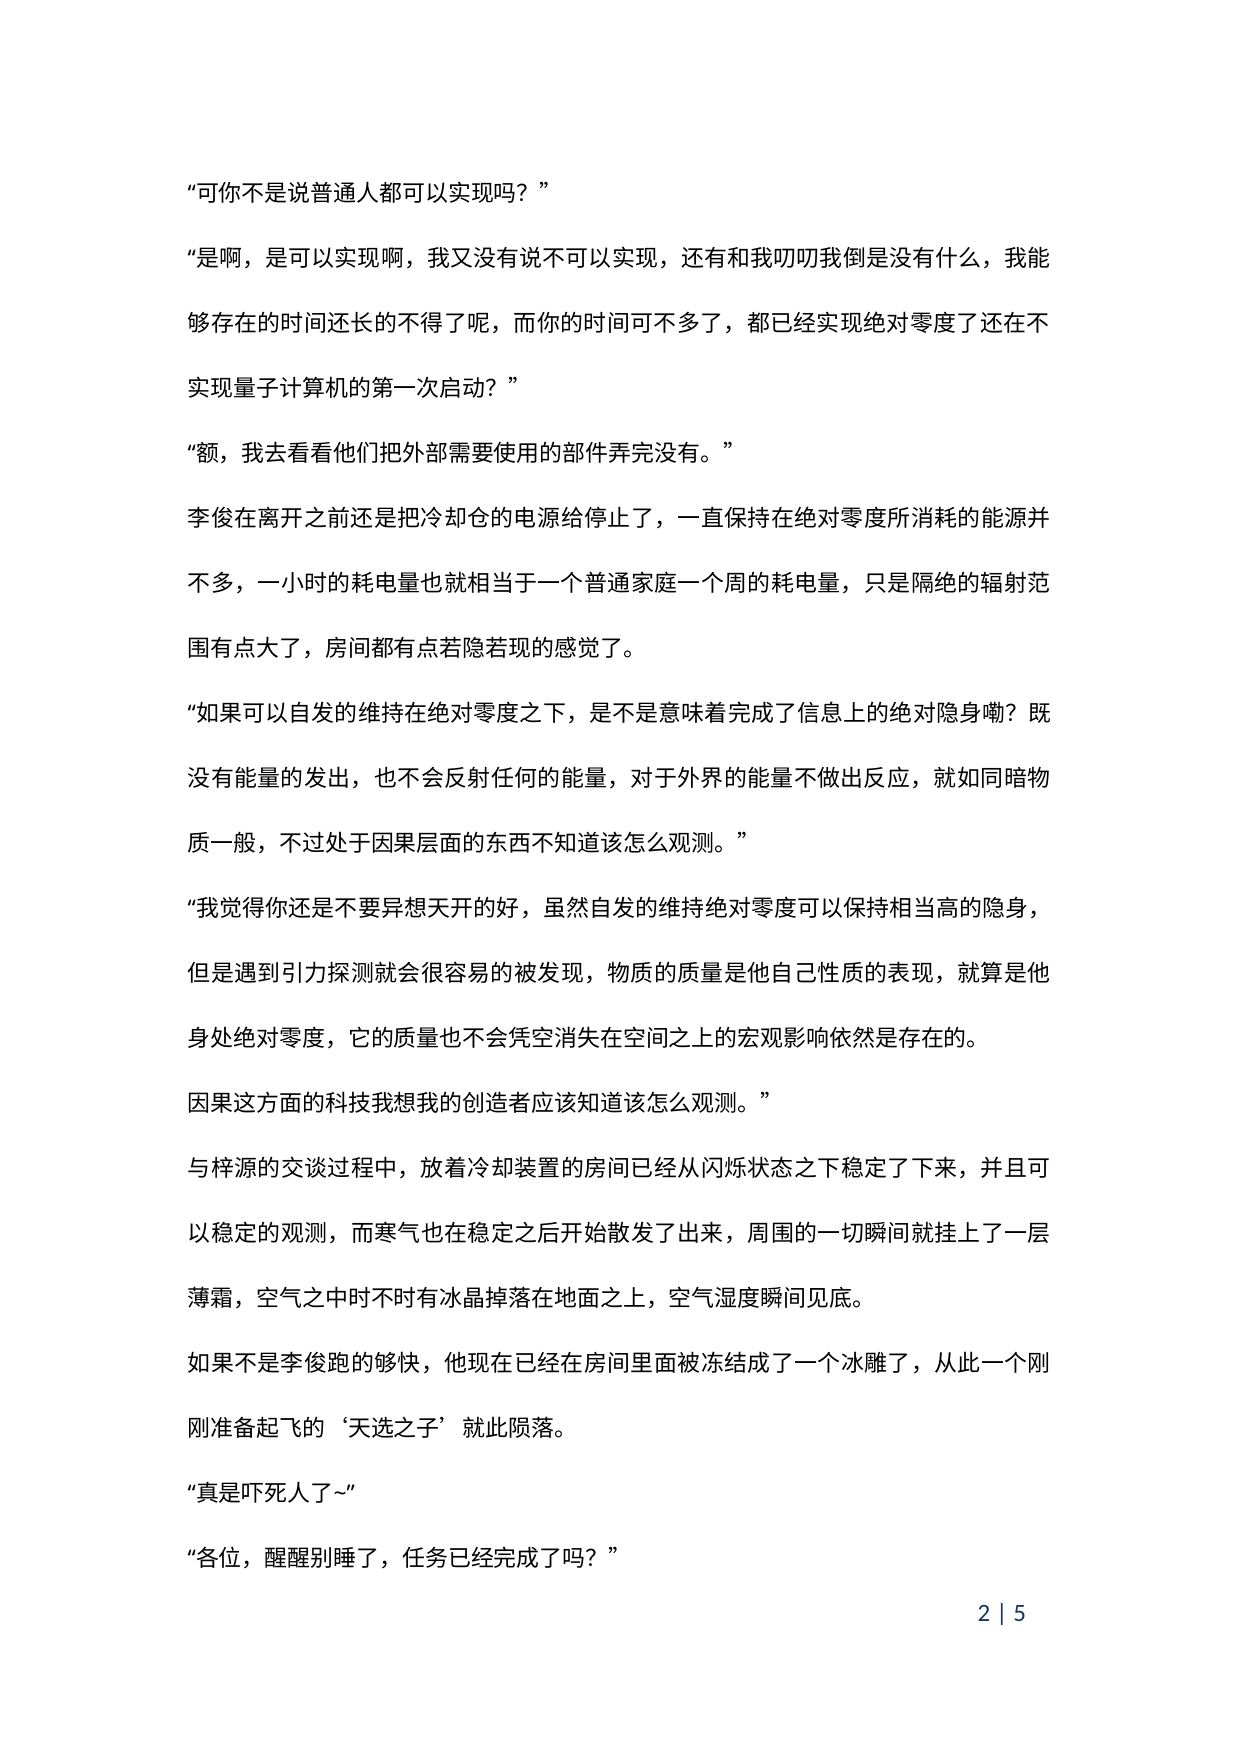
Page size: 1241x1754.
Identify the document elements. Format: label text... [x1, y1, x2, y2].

text “可你不是说普通人都可以实现吗？” [187, 158, 1053, 223]
text “真是吓死人了~” [187, 1458, 1053, 1523]
text 因果这方面的科技我想我的创造者应该知道该怎么观测。” [187, 1068, 1053, 1133]
text “是啊，是可以实现啊，我又没有说不可以实现，还有和我叨叨我倒是没有什么，我能够存在的时间还长的不得了呢，而你的时间可不多了，都已经实现绝对零度了还在不实现量子计算机的第一次启动？” [187, 223, 1053, 418]
text “如果可以自发的维持在绝对零度之下，是不是意味着完成了信息上的绝对隐身嘞？既没有能量的发出，也不会反射任何的能量，对于外界的能量不做出反应，就如同暗物质一般，不过处于因果层面的东西不知道该怎么观测。” [187, 678, 1053, 873]
text “额，我去看看他们把外部需要使用的部件弄完没有。” [187, 418, 1053, 483]
text 李俊在离开之前还是把冷却仓的电源给停止了，一直保持在绝对零度所消耗的能源并不多，一小时的耗电量也就相当于一个普通家庭一个周的耗电量，只是隔绝的辐射范围有点大了，房间都有点若隐若现的感觉了。 [187, 483, 1053, 678]
text “我觉得你还是不要异想天开的好，虽然自发的维持绝对零度可以保持相当高的隐身，但是遇到引力探测就会很容易的被发现，物质的质量是他自己性质的表现，就算是他身处绝对零度，它的质量也不会凭空消失在空间之上的宏观影响依然是存在的。 [187, 873, 1053, 1068]
text “各位，醒醒别睡了，任务已经完成了吗？” [187, 1523, 1053, 1588]
text 与梓源的交谈过程中，放着冷却装置的房间已经从闪烁状态之下稳定了下来，并且可以稳定的观测，而寒气也在稳定之后开始散发了出来，周围的一切瞬间就挂上了一层薄霜，空气之中时不时有冰晶掉落在地面之上，空气湿度瞬间见底。 [187, 1133, 1053, 1328]
text 如果不是李俊跑的够快，他现在已经在房间里面被冻结成了一个冰雕了，从此一个刚刚准备起飞的‘天选之子’就此陨落。 [187, 1328, 1053, 1458]
